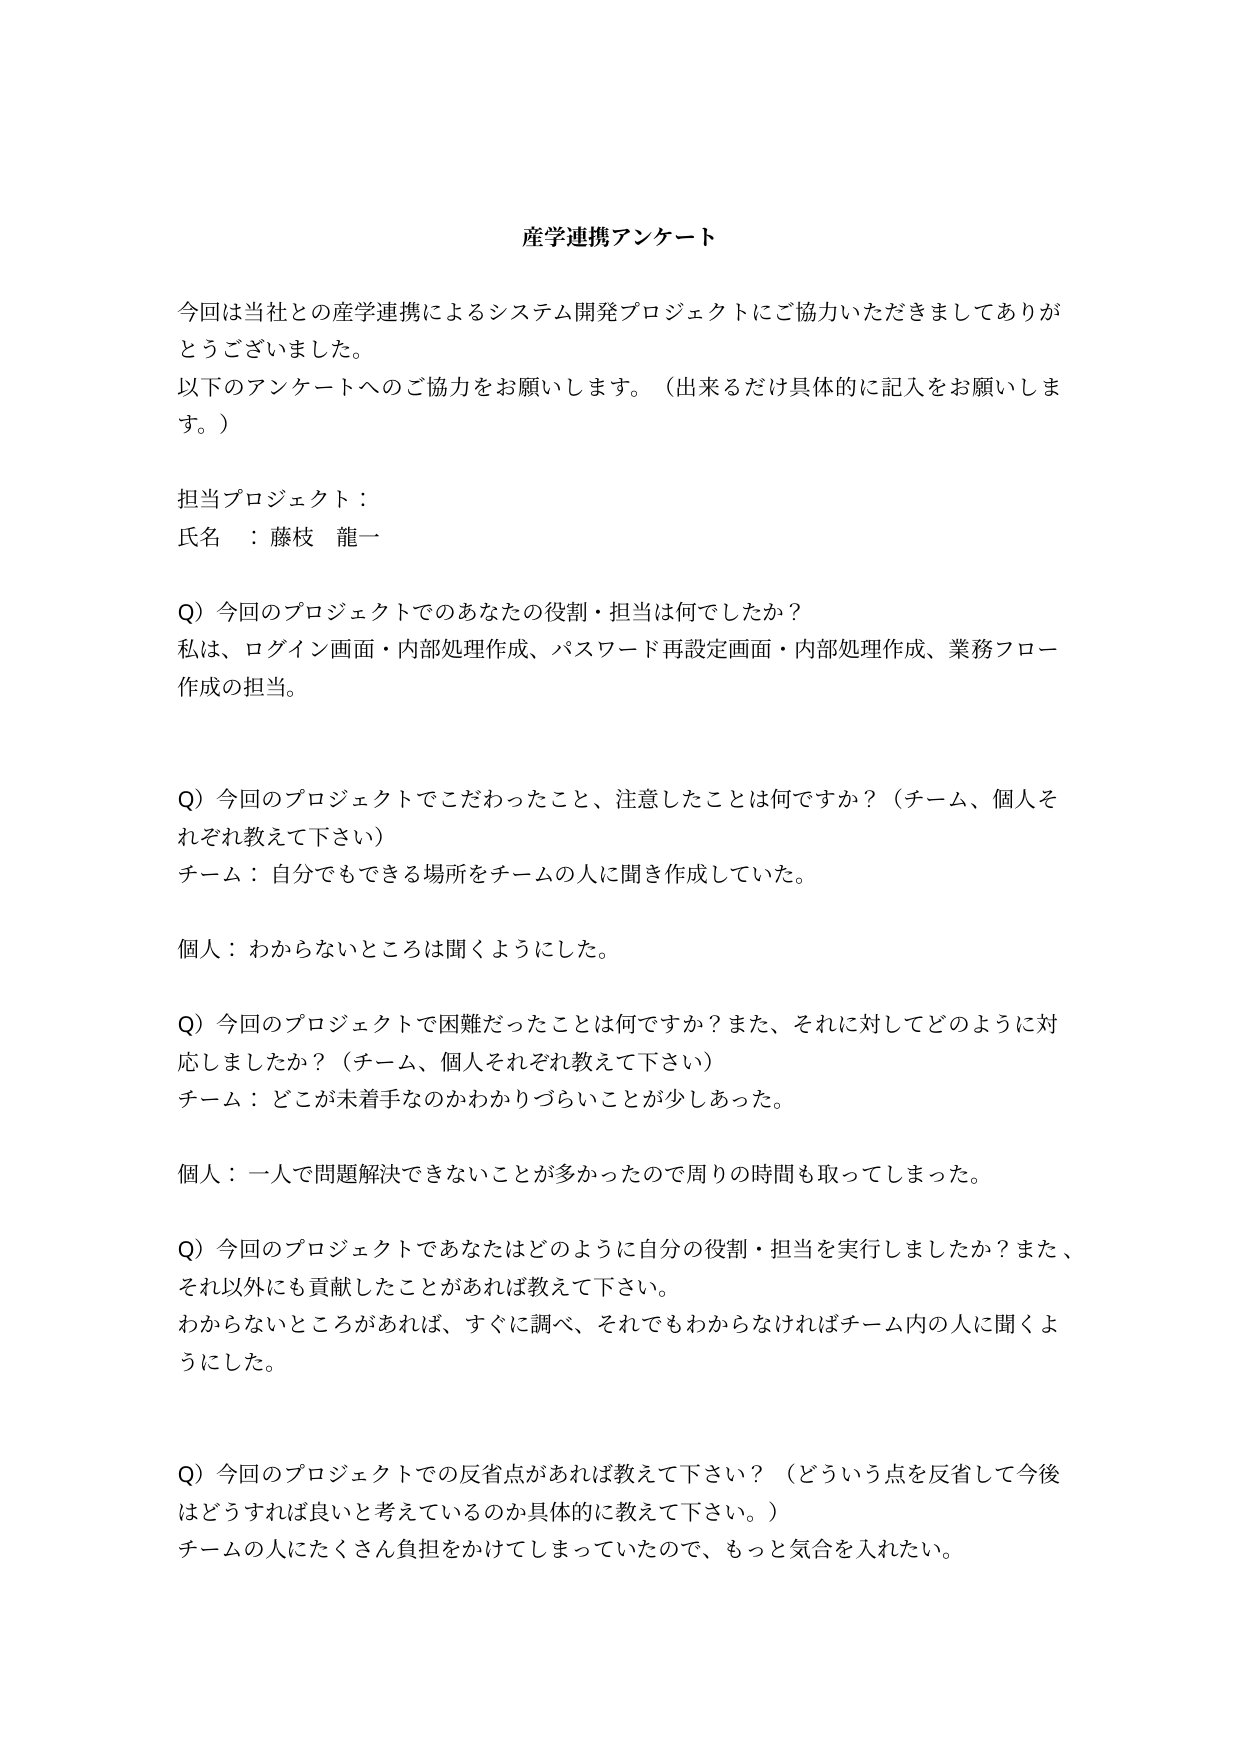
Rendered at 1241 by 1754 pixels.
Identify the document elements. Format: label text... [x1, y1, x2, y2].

text わからないところがあれば、すぐに調べ、それでもわからなければチーム内の人に聞くようにした。 [177, 1304, 1063, 1379]
text 個人： 一人で問題解決できないことが多かったので周りの時間も取ってしまった。 [177, 1154, 1063, 1192]
text Q）今回のプロジェクトでのあなたの役割・担当は何でしたか？ [177, 592, 1063, 629]
text Q）今回のプロジェクトでこだわったこと、注意したことは何ですか？（チーム、個人それぞれ教えて下さい） [177, 779, 1063, 854]
text 私は、ログイン画面・内部処理作成、パスワード再設定画面・内部処理作成、業務フロー作成の担当。 [177, 629, 1063, 704]
text 担当プロジェクト： [177, 479, 1063, 517]
text 以下のアンケートへのご協力をお願いします。（出来るだけ具体的に記入をお願いします。） [177, 367, 1063, 442]
text Q）今回のプロジェクトでの反省点があれば教えて下さい？ （どういう点を反省して今後はどうすれば良いと考えているのか具体的に教えて下さい。） [177, 1454, 1063, 1529]
text Q）今回のプロジェクトであなたはどのように自分の役割・担当を実行しましたか？また、それ以外にも貢献したことがあれば教えて下さい。 [177, 1229, 1063, 1304]
text 今回は当社との産学連携によるシステム開発プロジェクトにご協力いただきましてありがとうございました。 [177, 292, 1063, 367]
text 個人： わからないところは聞くようにした。 [177, 929, 1063, 967]
text 産学連携アンケート [177, 217, 1063, 254]
text Q）今回のプロジェクトで困難だったことは何ですか？また、それに対してどのように対応しましたか？（チーム、個人それぞれ教えて下さい） [177, 1004, 1063, 1079]
text 氏名 ： 藤枝 龍一 [177, 517, 1063, 554]
text チームの人にたくさん負担をかけてしまっていたので、もっと気合を入れたい。 [177, 1529, 1063, 1567]
text チーム： 自分でもできる場所をチームの人に聞き作成していた。 [177, 854, 1063, 892]
text チーム： どこが未着手なのかわかりづらいことが少しあった。 [177, 1079, 1063, 1117]
